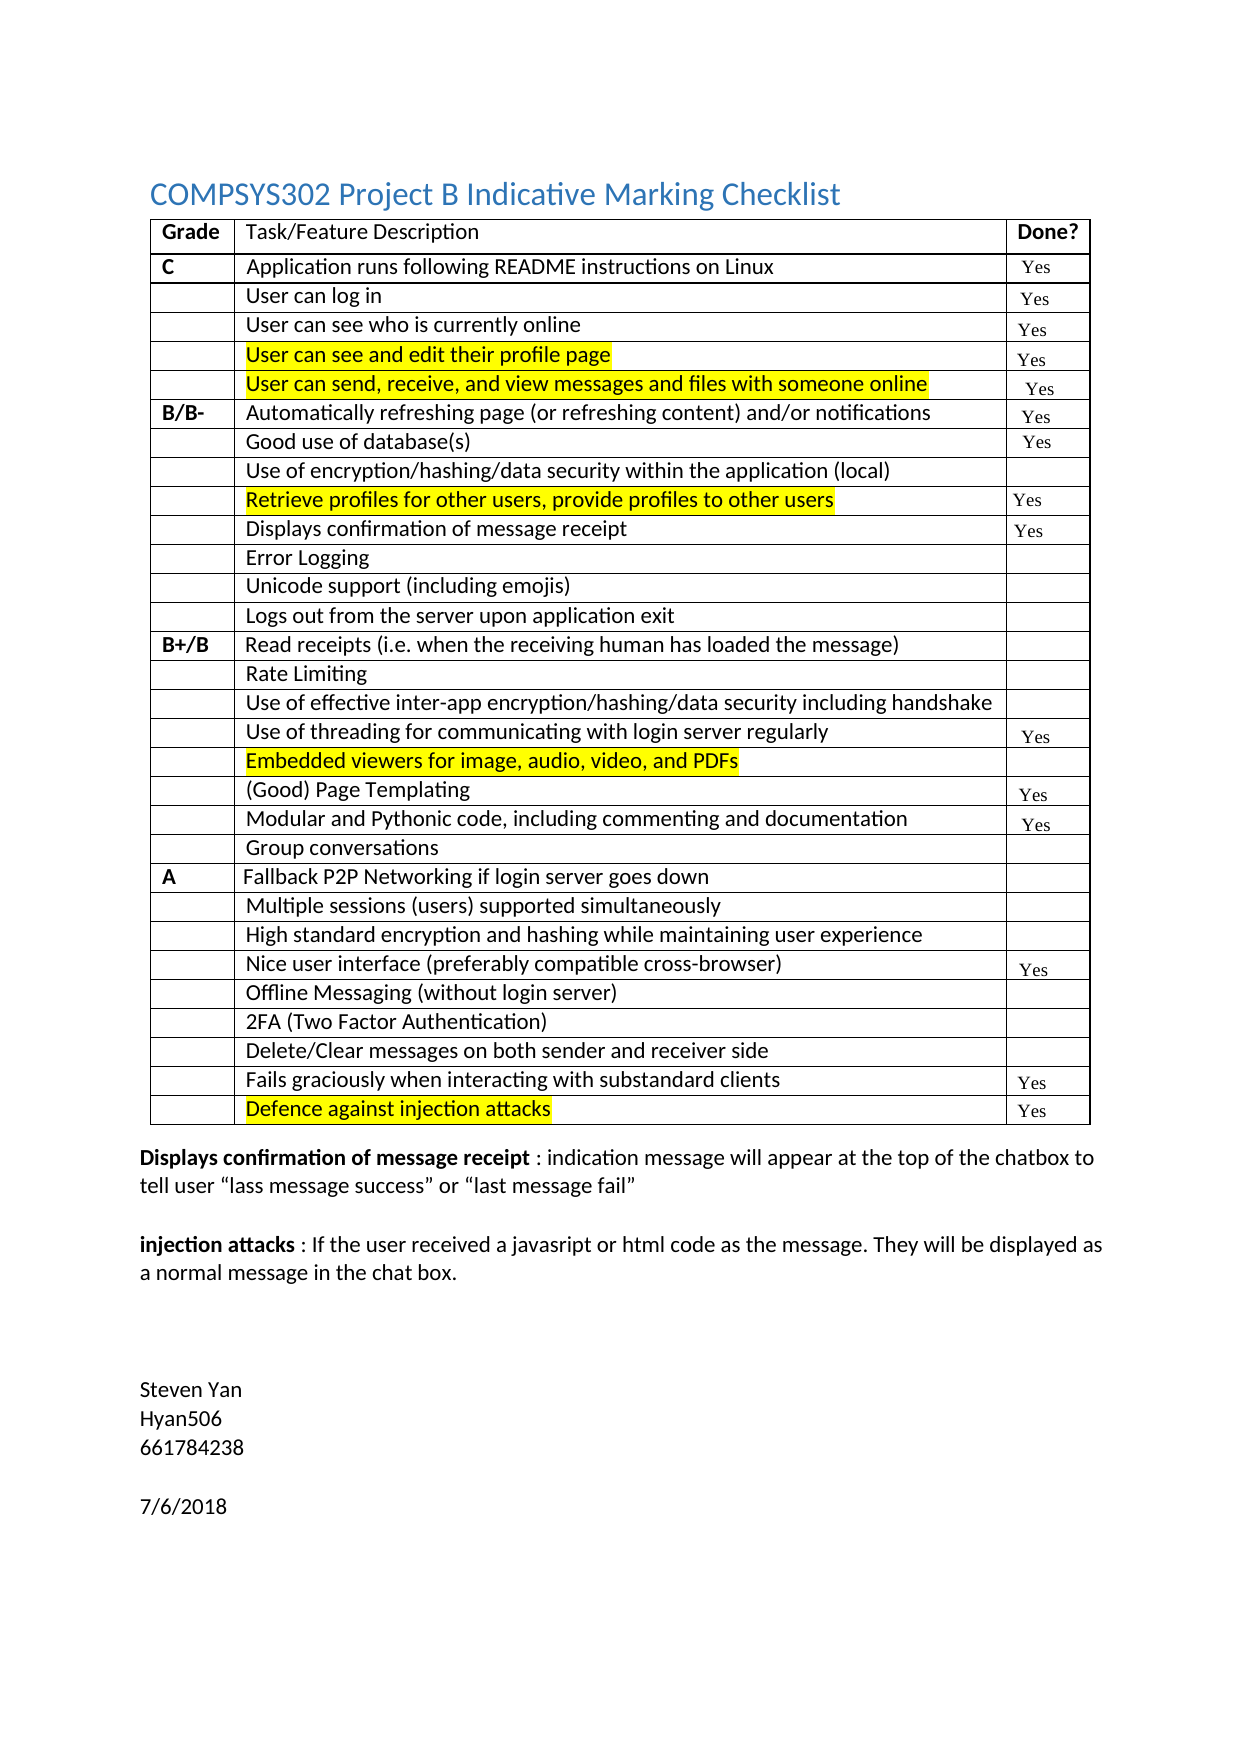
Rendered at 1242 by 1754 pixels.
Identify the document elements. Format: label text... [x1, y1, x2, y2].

text Use of encryption/hashing/data security within the application (local) Retrieve profiles for other users, provide profiles to other users Displays confirmation of message receipt [246, 456, 897, 542]
text Group conversations [246, 833, 1104, 861]
text Logs out from the server upon application exit [246, 601, 1104, 629]
text Steven Yan [139, 1375, 1104, 1403]
text Hyan506 [139, 1404, 1104, 1432]
text Displays confirmation of message receipt : indication message will appear at the top of the chatbox to tell user “lass message success” or “last message fail” [139, 1143, 1104, 1199]
text B/B- Automatically refreshing page (or refreshing content) and/or notifications [162, 398, 1104, 426]
text 7/6/2018 [139, 1492, 1104, 1520]
text Delete/Clear messages on both sender and receiver side Fails graciously when interacting with substandard clients Defence against injection attacks [246, 1036, 787, 1122]
text 661784238 [139, 1433, 1104, 1461]
text Grade Task/Feature Description Done? C Application runs following README instructions on Linux [162, 217, 1084, 280]
text Good use of database(s) [246, 427, 1104, 455]
text User can see who is currently online [246, 311, 1104, 339]
text Use of threading for communicating with login server regularly [246, 717, 1104, 745]
text Use of effective inter-app encryption/hashing/data security including handshake [246, 688, 1104, 716]
text Multiple sessions (users) supported simultaneously [246, 891, 1104, 919]
text User can see and edit their profile page [246, 340, 1104, 368]
text 2FA (Two Factor Authentication) [246, 1007, 1104, 1035]
text COMPSYS302 Project B Indicative Marking Checklist [150, 173, 1104, 213]
text (Good) Page Templating [246, 775, 1104, 803]
text Modular and Pythonic code, including commenting and documentation [246, 804, 1104, 832]
text A Fallback P2P Networking if login server goes down [162, 862, 1104, 890]
text Unicode support (including emojis) [246, 572, 1104, 600]
text User can log in [246, 287, 1104, 309]
text injection attacks : If the user received a javasript or html code as the message. They will be displayed as a normal message in the chat box. [139, 1230, 1104, 1286]
text Nice user interface (preferably compatible cross-browser) Offline Messaging (without login server) [246, 949, 789, 1006]
text B+/B Read receipts (i.e. when the receiving human has loaded the message) Rate Limiting [162, 630, 907, 687]
text Error Logging [246, 543, 1104, 571]
text Embedded viewers for image, audio, video, and PDFs [246, 746, 1104, 774]
text High standard encryption and hashing while maintaining user experience [246, 920, 1104, 948]
text User can send, receive, and view messages and files with someone online [246, 369, 1104, 397]
